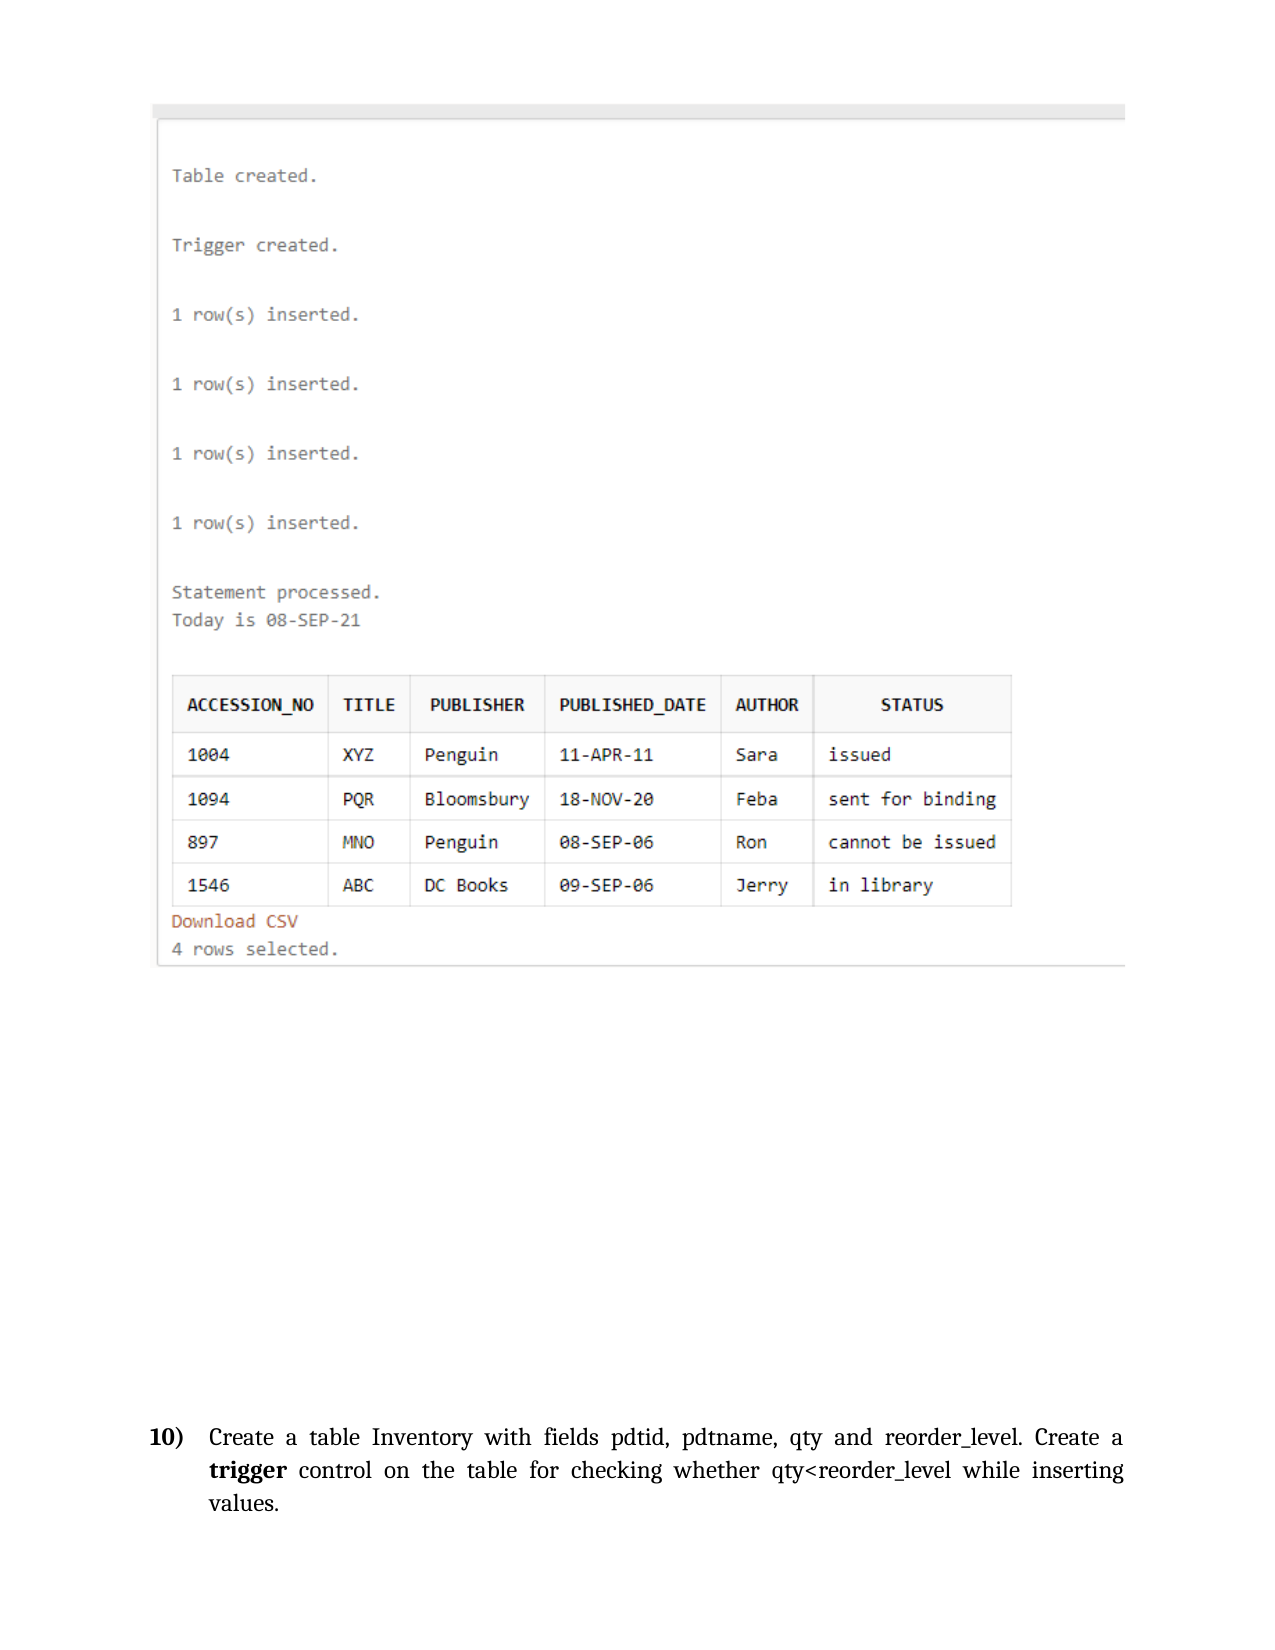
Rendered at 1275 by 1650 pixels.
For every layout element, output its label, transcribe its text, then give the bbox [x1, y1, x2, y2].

picture [150, 103, 1125, 968]
list Create a table Inventory with fields pdtid, pdtname, qty and reorder_level. Create a trigger control on the table for checking whether qty<reorder_level while inserting values. [150, 1423, 1125, 1517]
